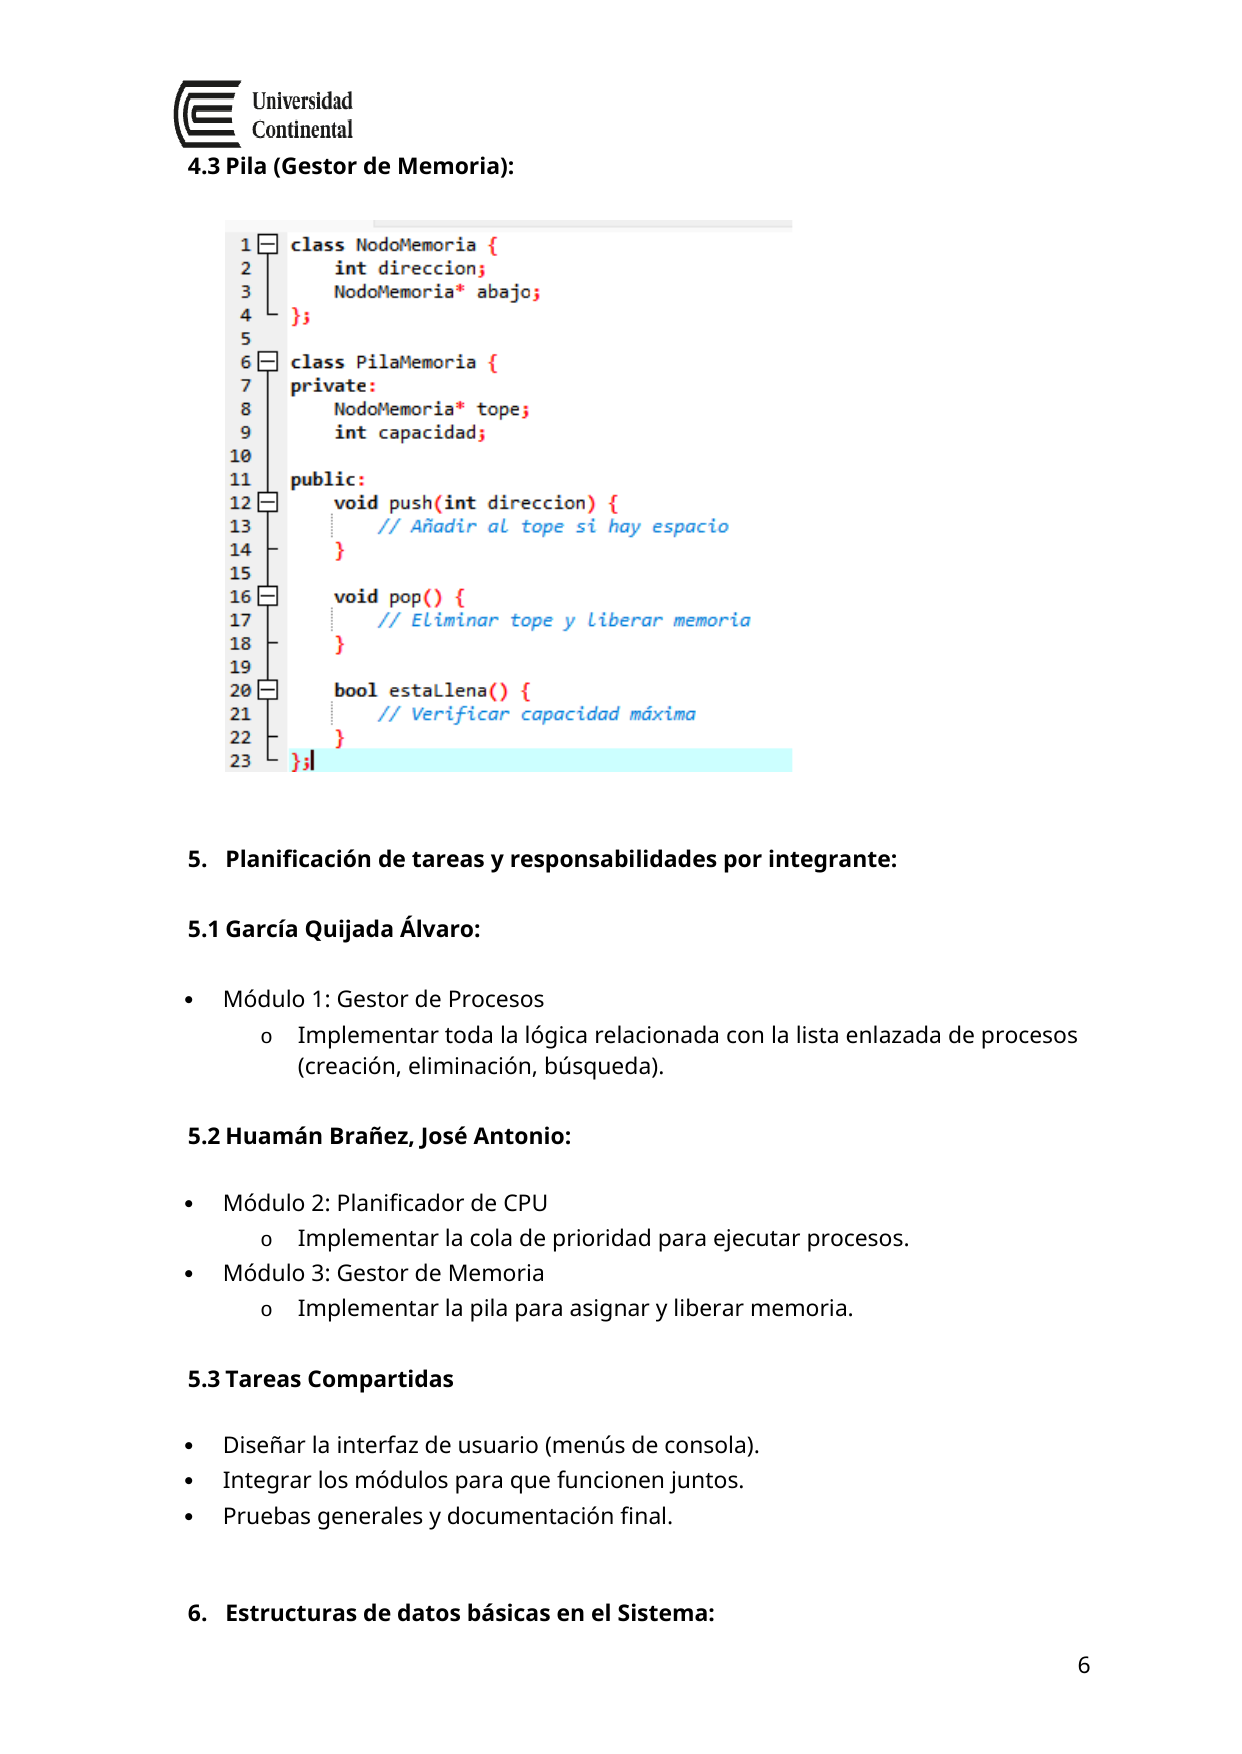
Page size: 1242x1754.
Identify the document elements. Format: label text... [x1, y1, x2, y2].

list Estructuras de datos básicas en el Sistema: [188, 1597, 1094, 1628]
picture [168, 75, 357, 154]
list Pila (Gestor de Memoria): [188, 150, 1094, 181]
list Módulo 1: Gestor de Procesos [185, 983, 1094, 1014]
list Implementar la cola de prioridad para ejecutar procesos. [260, 1222, 1094, 1253]
list Módulo 3: Gestor de Memoria [185, 1257, 1094, 1288]
list Integrar los módulos para que funcionen juntos. [185, 1464, 1094, 1496]
list Pruebas generales y documentación final. [185, 1499, 1094, 1531]
list Implementar la pila para asignar y liberar memoria. [260, 1292, 1094, 1323]
list Tareas Compartidas [188, 1363, 1094, 1394]
list García Quijada Álvaro: [188, 913, 1094, 944]
list Módulo 2: Planificador de CPU [185, 1187, 1094, 1218]
list Planificación de tareas y responsabilidades por integrante: [188, 842, 1094, 874]
list Huamán Brañez, José Antonio: [188, 1120, 1094, 1151]
list Implementar toda la lógica relacionada con la lista enlazada de procesos (creación, eliminación, búsqueda). [260, 1018, 1094, 1081]
picture [225, 220, 793, 772]
list Diseñar la interfaz de usuario (menús de consola). [185, 1429, 1094, 1460]
